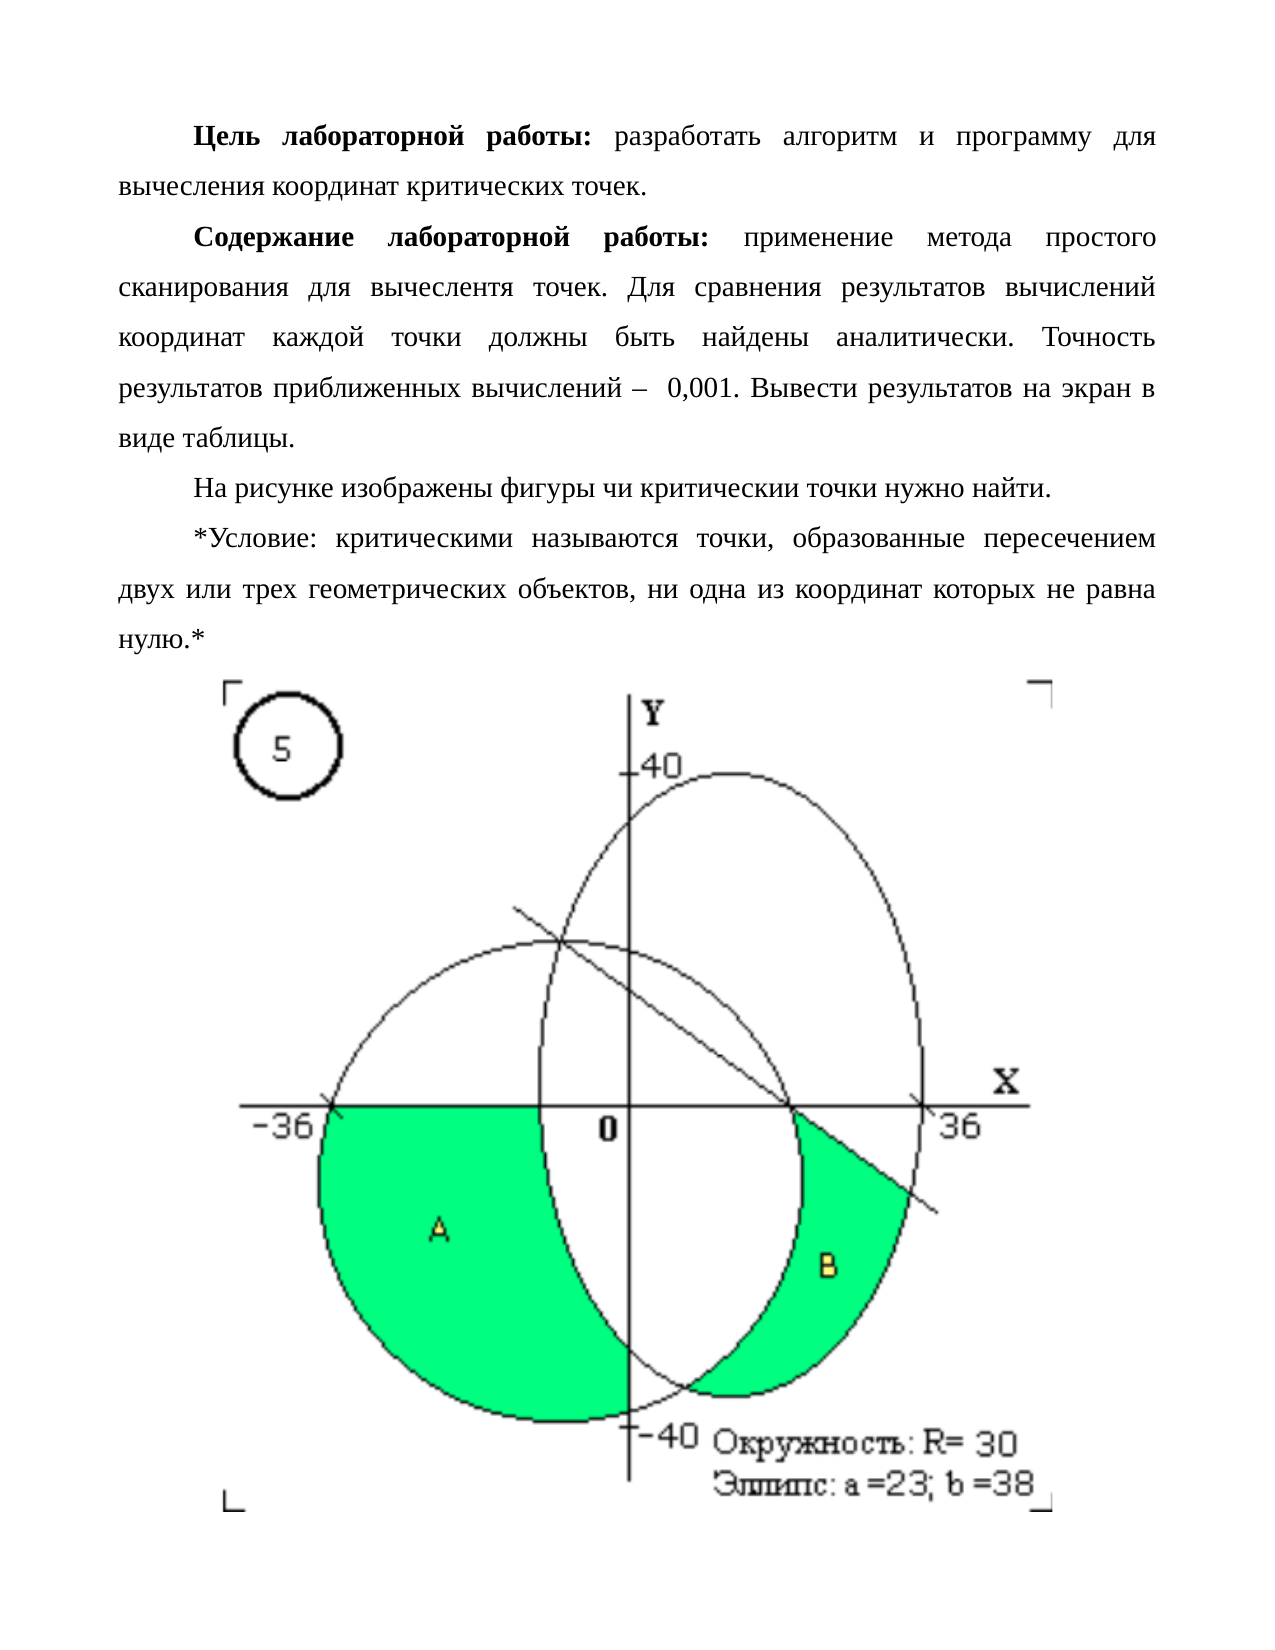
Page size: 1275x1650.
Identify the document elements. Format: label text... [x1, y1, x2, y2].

text *Условие: критическими называются точки, образованные пересечением двух или трех геометрических объектов, ни одна из координат которых не равна нулю.* [118, 521, 1157, 655]
picture [222, 678, 1053, 1512]
text Цель лабораторной работы: разработать алгоритм и программу для вычесления координат критических точек. [118, 118, 1157, 202]
text Содержание лабораторной работы: применение метода простого сканирования для вычеслентя точек. Для сравнения результатов вычислений координат каждой точки должны быть найдены аналитически. Точность результатов приближенных вычислений – 0,001. Вывести результатов на экран в виде таблицы. [118, 219, 1157, 453]
text На рисунке изображены фигуры чи критическии точки нужно найти. [118, 470, 1157, 504]
